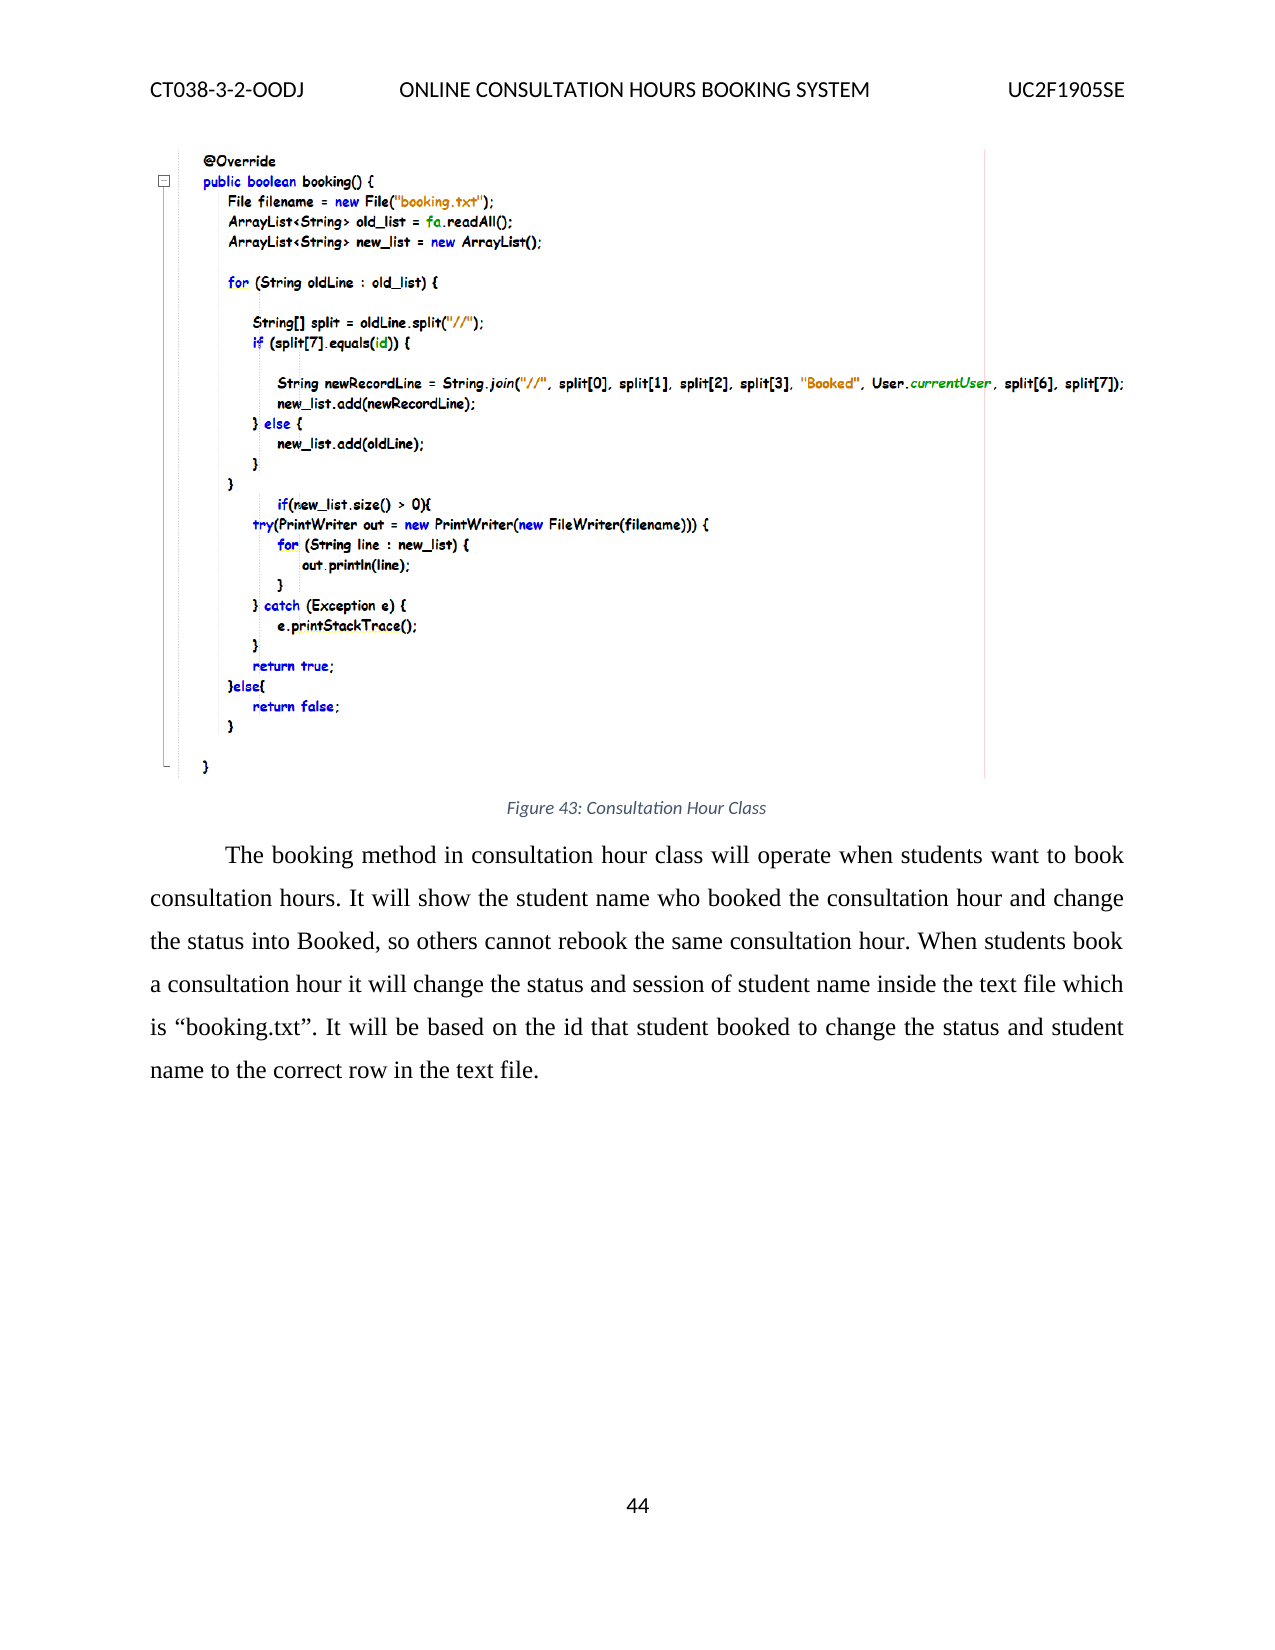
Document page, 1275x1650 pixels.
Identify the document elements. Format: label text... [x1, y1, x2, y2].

picture [150, 150, 1125, 778]
text Figure 43: Consultation Hour Class [150, 796, 1125, 819]
text The booking method in consultation hour class will operate when students want to book consultation hours. It will show the student name who booked the consultation hour and change the status into Booked, so others cannot rebook the same consultation hour. When students book a consultation hour it will change the status and session of student name inside the text file which is “booking.txt”. It will be based on the id that student booked to change the status and student name to the correct row in the text file. [150, 840, 1125, 1084]
